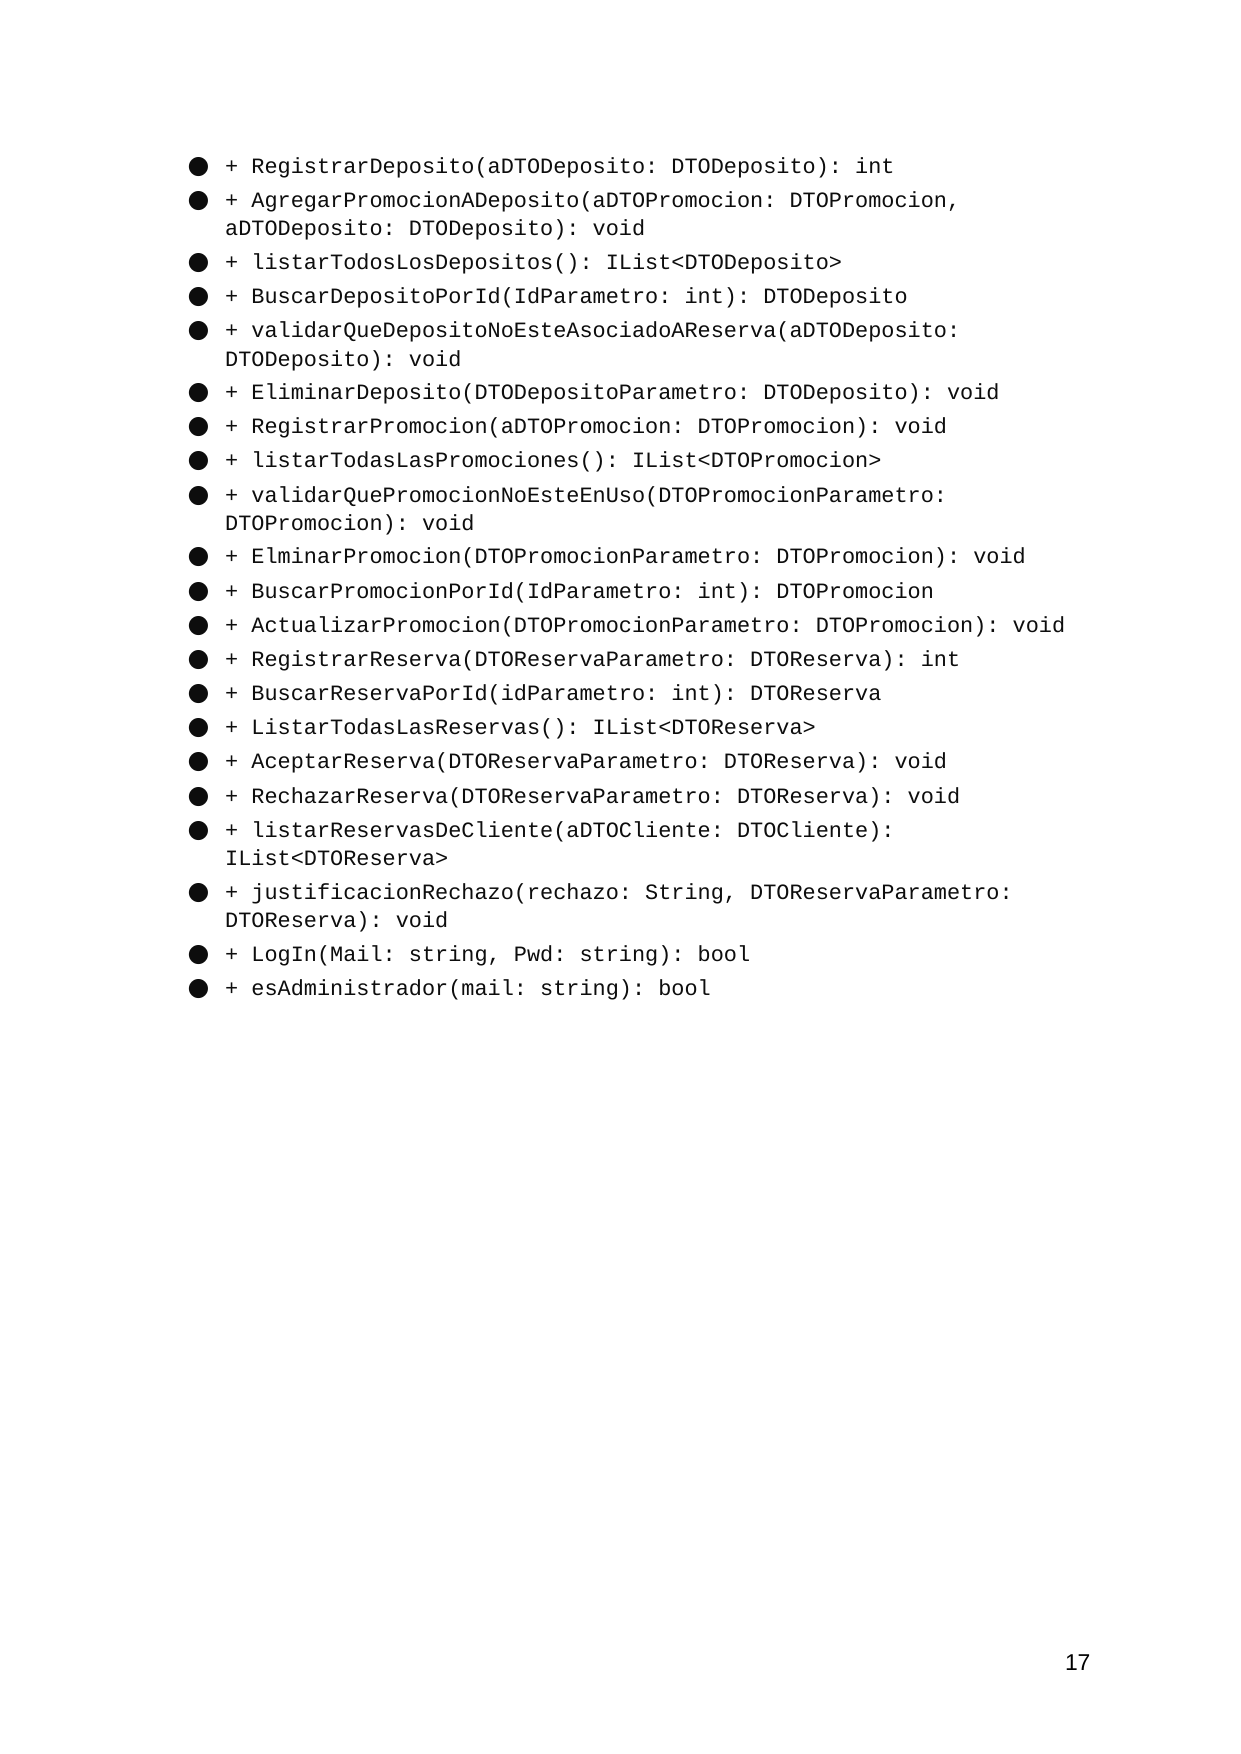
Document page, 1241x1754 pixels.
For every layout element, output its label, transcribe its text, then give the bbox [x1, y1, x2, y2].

list + esAdministrador(mail: string): bool [187, 972, 1090, 1002]
list + listarReservasDeCliente(aDTOCliente: DTOCliente): IList<DTOReserva> [187, 814, 1090, 872]
list + AceptarReserva(DTOReservaParametro: DTOReserva): void [187, 746, 1090, 775]
list + ListarTodasLasReservas(): IList<DTOReserva> [187, 711, 1090, 741]
list + ActualizarPromocion(DTOPromocionParametro: DTOPromocion): void [187, 609, 1090, 639]
list + listarTodasLasPromociones(): IList<DTOPromocion> [187, 444, 1090, 474]
list + BuscarDepositoPorId(IdParametro: int): DTODeposito [187, 280, 1090, 310]
list + validarQuePromocionNoEsteEnUso(DTOPromocionParametro: DTOPromocion): void [187, 479, 1090, 537]
list + RegistrarDeposito(aDTODeposito: DTODeposito): int [187, 150, 1090, 180]
list + AgregarPromocionADeposito(aDTOPromocion: DTOPromocion, aDTODeposito: DTODeposito): void [187, 184, 1090, 242]
list + listarTodosLosDepositos(): IList<DTODeposito> [187, 246, 1090, 276]
list + EliminarDeposito(DTODepositoParametro: DTODeposito): void [187, 376, 1090, 406]
list + ElminarPromocion(DTOPromocionParametro: DTOPromocion): void [187, 541, 1090, 570]
list + BuscarReservaPorId(idParametro: int): DTOReserva [187, 677, 1090, 707]
list + validarQueDepositoNoEsteAsociadoAReserva(aDTODeposito: DTODeposito): void [187, 314, 1090, 373]
list + BuscarPromocionPorId(IdParametro: int): DTOPromocion [187, 575, 1090, 604]
list + LogIn(Mail: string, Pwd: string): bool [187, 938, 1090, 967]
list + RechazarReserva(DTOReservaParametro: DTOReserva): void [187, 780, 1090, 809]
list + RegistrarPromocion(aDTOPromocion: DTOPromocion): void [187, 410, 1090, 440]
list + justificacionRechazo(rechazo: String, DTOReservaParametro: DTOReserva): void [187, 876, 1090, 934]
list + RegistrarReserva(DTOReservaParametro: DTOReserva): int [187, 643, 1090, 673]
